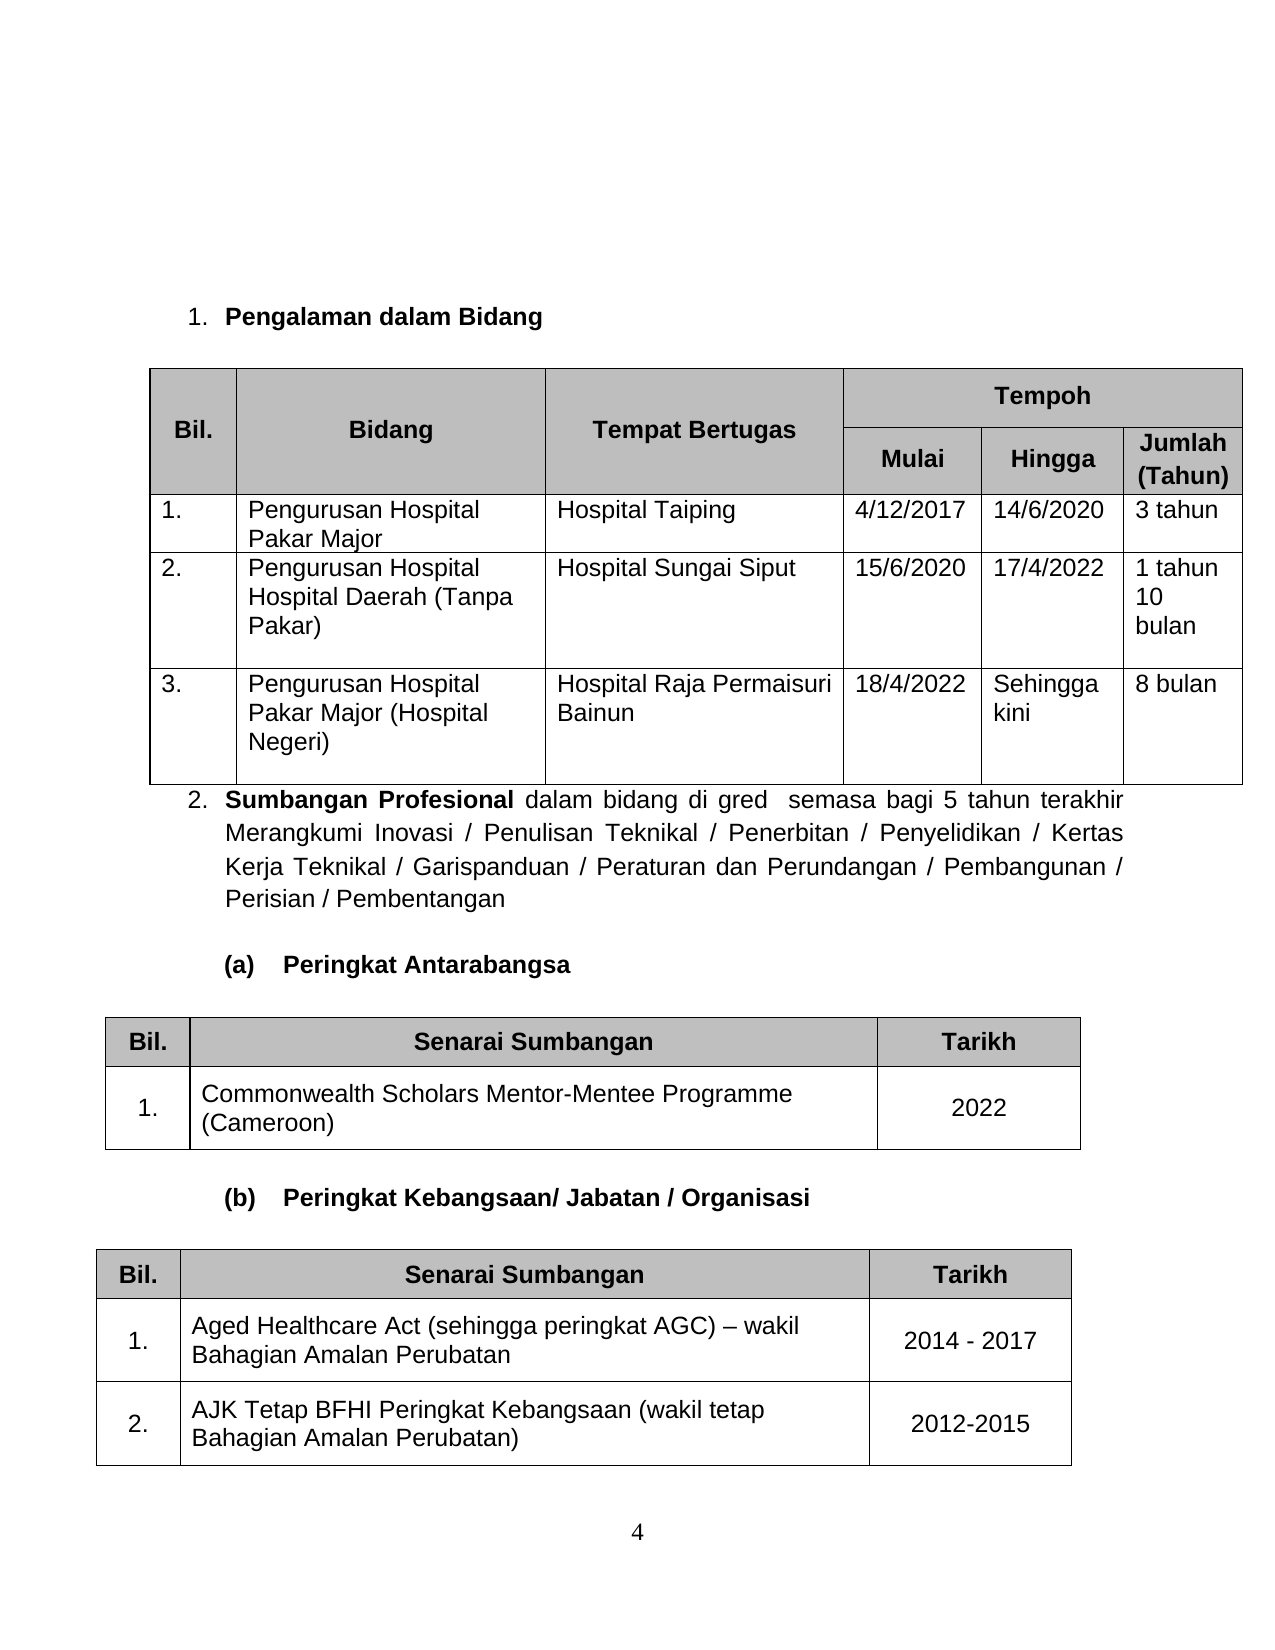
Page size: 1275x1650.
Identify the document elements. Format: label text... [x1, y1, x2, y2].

table_cell Hospital Taiping [546, 495, 843, 552]
table_cell 15/6/2020 [844, 553, 981, 668]
list Peringkat Antarabangsa [224, 951, 1125, 979]
table_cell AJK Tetap BFHI Peringkat Kebangsaan (wakil tetap Bahagian Amalan Perubatan) [181, 1382, 869, 1464]
table_cell Aged Healthcare Act (sehingga peringkat AGC) – wakil Bahagian Amalan Perubatan [181, 1299, 869, 1381]
table_cell Pengurusan Hospital Hospital Daerah (Tanpa Pakar) [237, 553, 545, 668]
table_cell Hospital Sungai Siput [546, 553, 843, 668]
table_header Tempat Bertugas [546, 369, 843, 494]
table_header Tempoh [844, 369, 1242, 427]
table_header Senarai Sumbangan [191, 1018, 877, 1066]
table_cell 3. [151, 669, 236, 784]
table_cell 2022 [878, 1067, 1080, 1149]
list Pengalaman dalam Bidang [187, 302, 1125, 331]
table_cell Hingga [982, 428, 1123, 494]
table_cell 1. [97, 1299, 180, 1381]
table_cell Sehingga kini [982, 669, 1123, 784]
table_header Bil. [97, 1250, 180, 1298]
table_header Bil. [151, 369, 236, 494]
table_cell Pengurusan Hospital Pakar Major [237, 495, 545, 552]
table_header Bil. [106, 1018, 189, 1066]
table_cell 14/6/2020 [982, 495, 1123, 552]
table_cell 8 bulan [1124, 669, 1242, 784]
table_cell 17/4/2022 [982, 553, 1123, 668]
table_cell Commonwealth Scholars Mentor-Mentee Programme (Cameroon) [191, 1067, 877, 1149]
list Sumbangan Profesional dalam bidang di gred semasa bagi 5 tahun terakhir Merangkumi Inovasi / Penulisan Teknikal / Penerbitan / Penyelidikan / Kertas Kerja Teknikal / Garispanduan / Peraturan dan Perundangan / Pembangunan / Perisian / Pembentangan [187, 785, 1125, 913]
table_header Senarai Sumbangan [181, 1250, 869, 1298]
table_cell 2012-2015 [870, 1382, 1071, 1464]
table_cell 2. [151, 553, 236, 668]
table_cell 2014 - 2017 [870, 1299, 1071, 1381]
table_header Bidang [237, 369, 545, 494]
table_cell 1 tahun 10 bulan [1124, 553, 1242, 668]
list Peringkat Kebangsaan/ Jabatan / Organisasi [224, 1183, 1125, 1212]
table_cell Mulai [844, 428, 981, 494]
table_cell 4/12/2017 [844, 495, 981, 552]
table_cell 18/4/2022 [844, 669, 981, 784]
table_cell 3 tahun [1124, 495, 1242, 552]
table_cell Jumlah (Tahun) [1124, 428, 1242, 494]
table_cell 1. [106, 1067, 189, 1149]
table_cell 2. [97, 1382, 180, 1464]
table_cell Hospital Raja Permaisuri Bainun [546, 669, 843, 784]
table_cell Pengurusan Hospital Pakar Major (Hospital Negeri) [237, 669, 545, 784]
table_cell 1. [151, 495, 236, 552]
table_header Tarikh [878, 1018, 1080, 1066]
table_header Tarikh [870, 1250, 1071, 1298]
